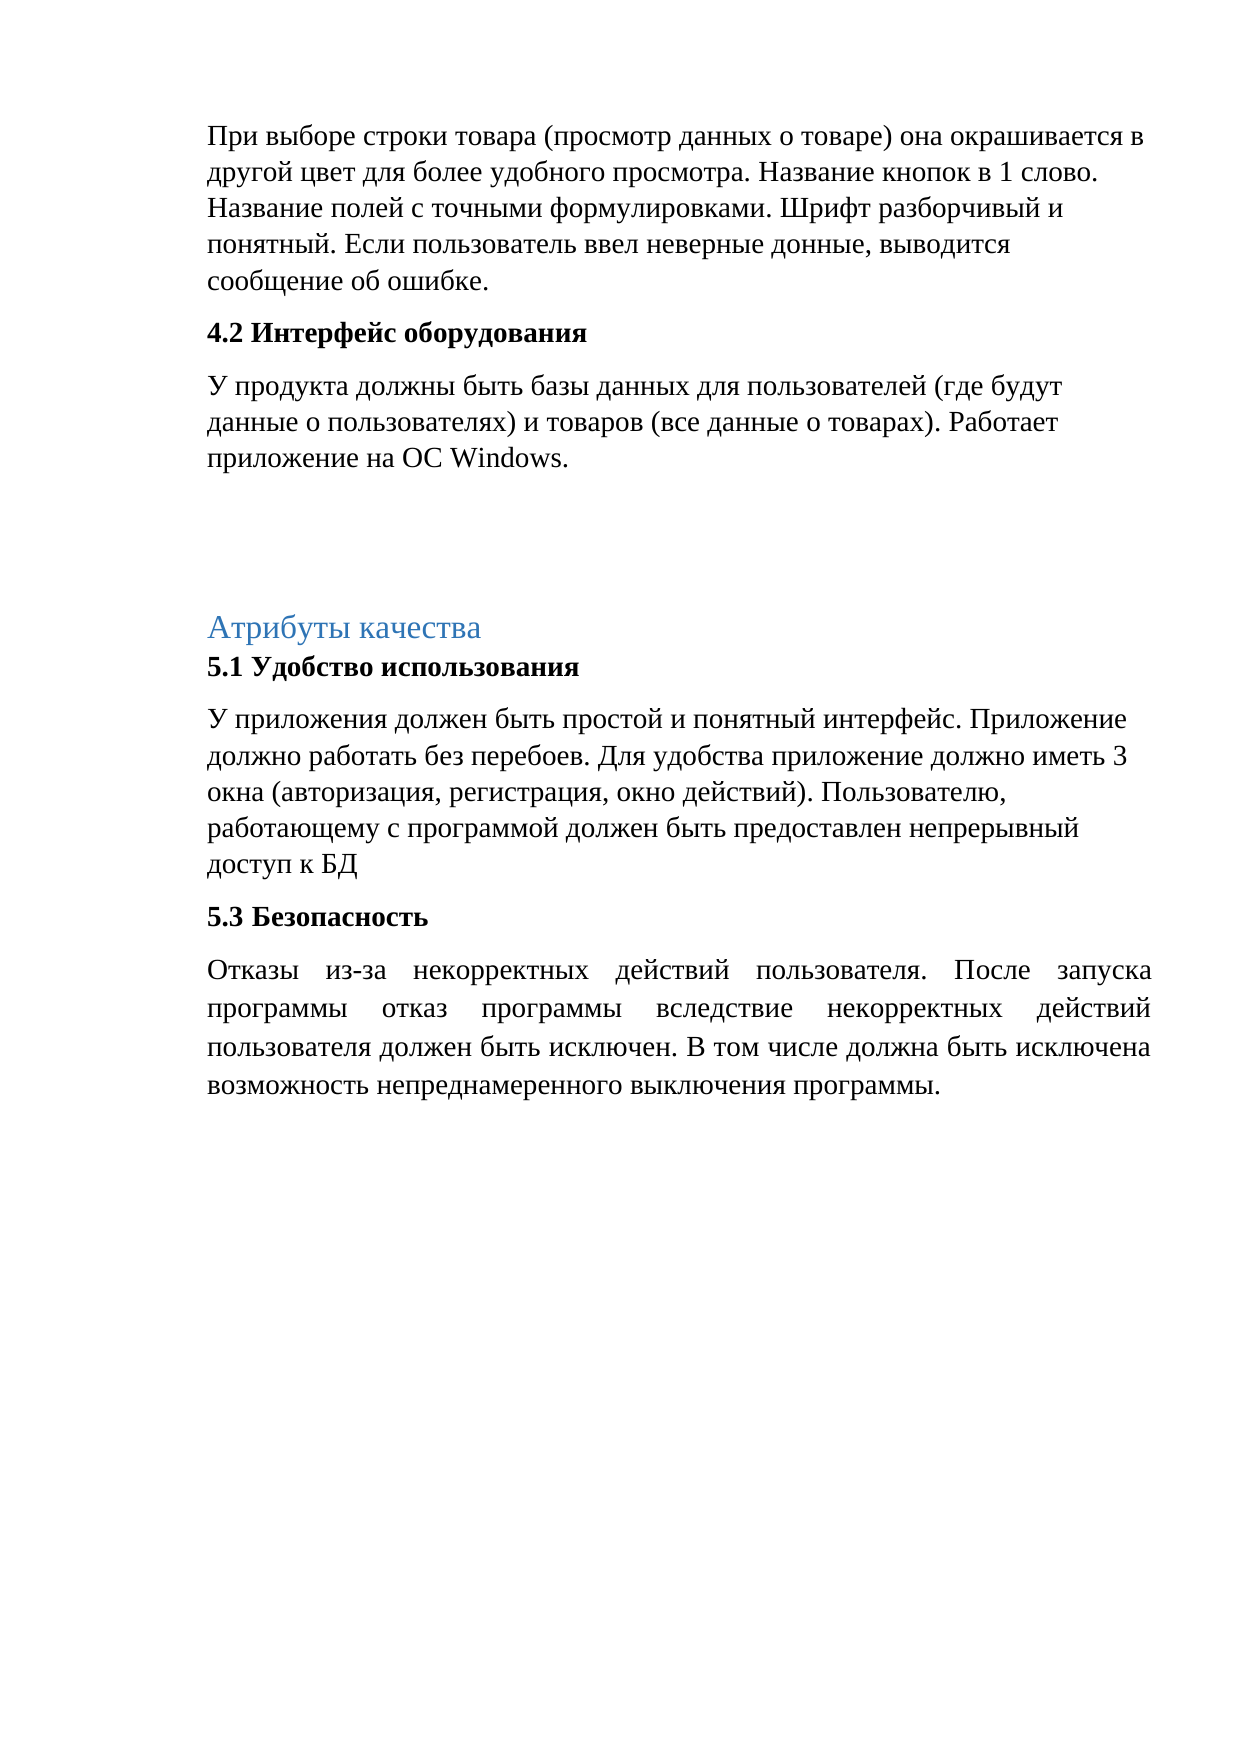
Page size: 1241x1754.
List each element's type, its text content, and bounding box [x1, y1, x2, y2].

text 5.1 Удобство использования [207, 649, 1152, 682]
text Отказы из-за некорректных действий пользователя. После запуска программы отказ программы вследствие некорректных действий пользователя должен быть исключен. В том числе должна быть исключена возможность непреднамеренного выключения программы. [207, 952, 1152, 1101]
text 4.2 Интерфейс оборудования [207, 316, 1152, 349]
text У приложения должен быть простой и понятный интерфейс. Приложение должно работать без перебоев. Для удобства приложение должно иметь 3 окна (авторизация, регистрация, окно действий). Пользователю, работающему с программой должен быть предоставлен непрерывный доступ к БД [207, 702, 1152, 880]
text У продукта должны быть базы данных для пользователей (где будут данные о пользователях) и товаров (все данные о товарах). Работает приложение на ОС Windows. [207, 368, 1152, 474]
subtitle Атрибуты качества [207, 607, 1152, 646]
text При выборе строки товара (просмотр данных о товаре) она окрашивается в другой цвет для более удобного просмотра. Название кнопок в 1 слово. Название полей с точными формулировками. Шрифт разборчивый и понятный. Если пользователь ввел неверные донные, выводится сообщение об ошибке. [207, 118, 1152, 296]
list Безопасность [207, 899, 1152, 932]
